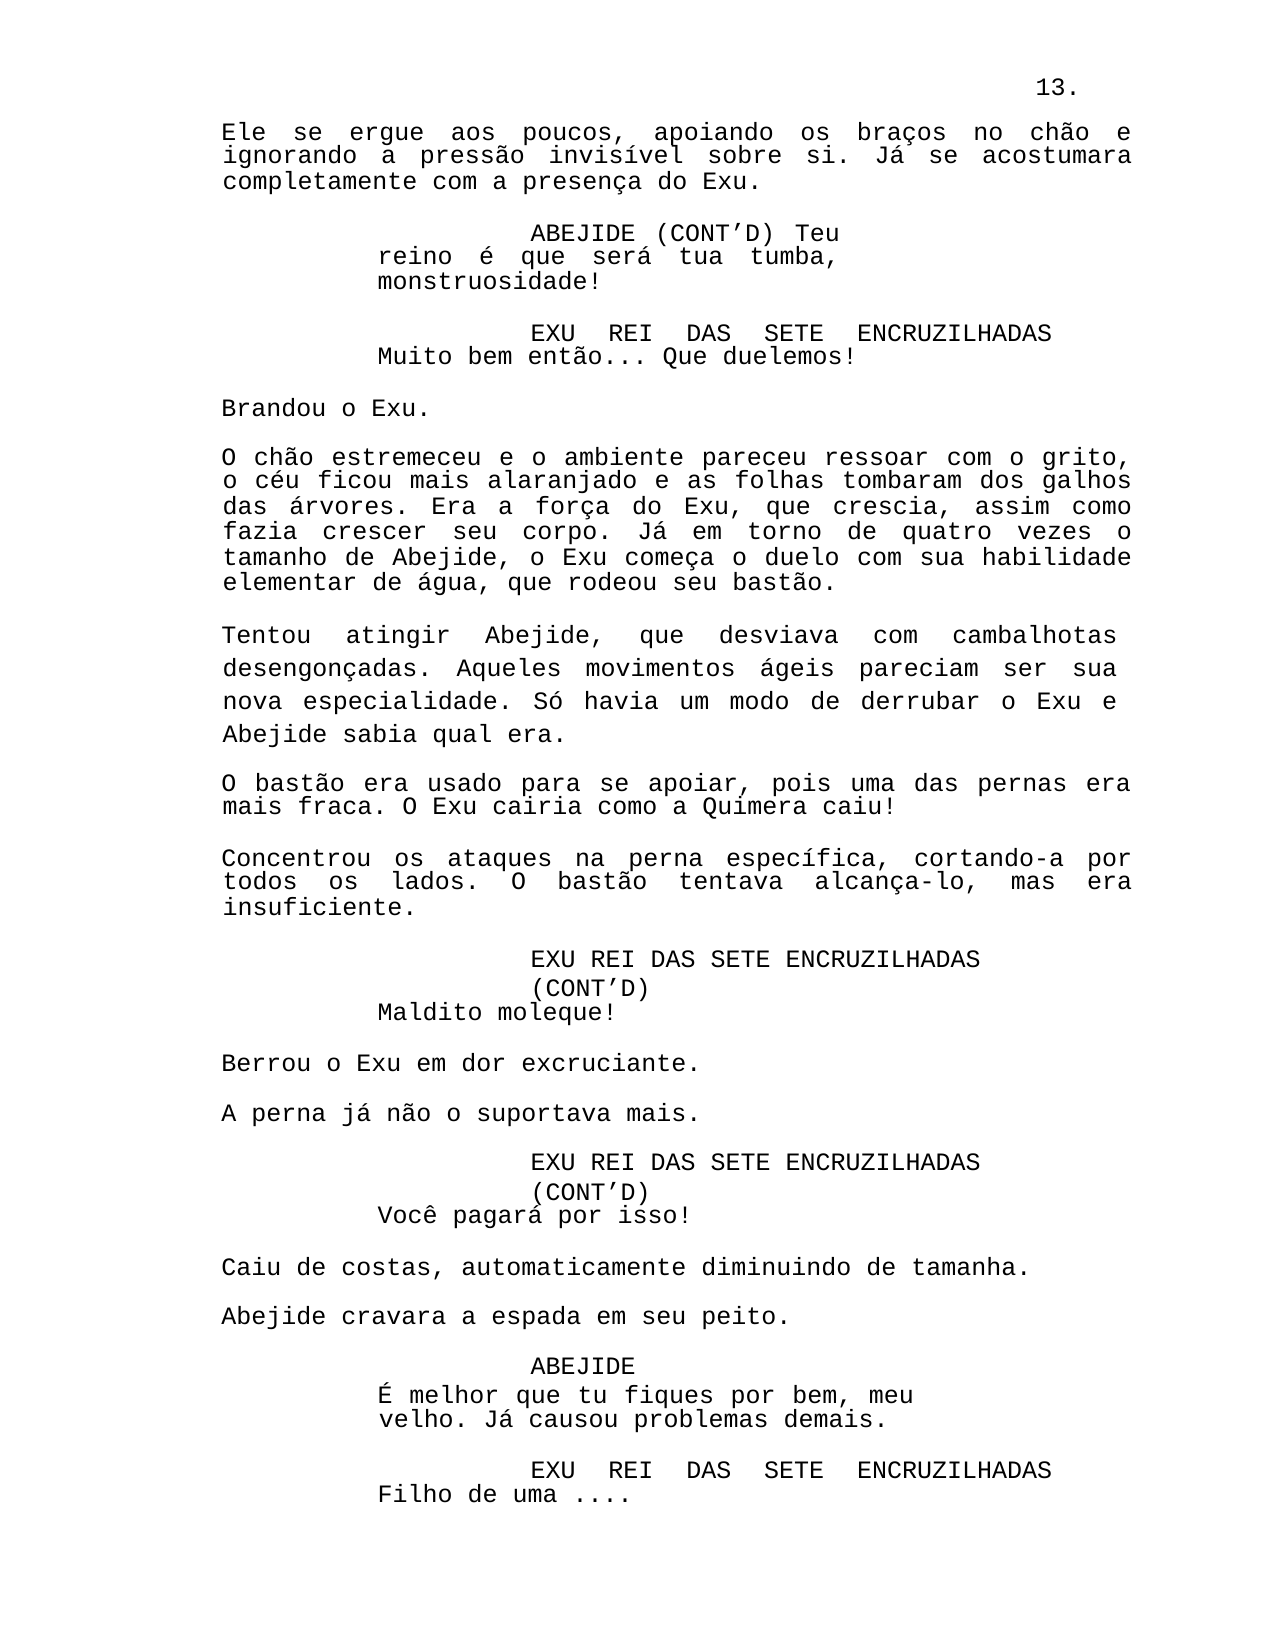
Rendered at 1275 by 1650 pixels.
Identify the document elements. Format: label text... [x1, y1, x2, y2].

text Ele se ergue aos poucos, apoiando os braços no chão e ignorando a pressão invisível sobre si. Já se acostumara completamente com a presença do Exu. [221, 120, 1132, 197]
text EXU REI DAS SETE ENCRUZILHADAS Filho de uma .... [377, 1458, 1052, 1509]
text Abejide cravara a espada em seu peito. [221, 1304, 1132, 1330]
text ABEJIDE (CONT’D) Teu reino é que será tua tumba, monstruosidade! [377, 221, 840, 297]
text (CONT’D) Você pagará por isso! [377, 1180, 709, 1231]
text Berrou o Exu em dor excruciante. [221, 1051, 1132, 1077]
text EXU REI DAS SETE ENCRUZILHADAS [530, 1150, 1132, 1176]
text A perna já não o suportava mais. [221, 1101, 1132, 1126]
text É melhor que tu fiques por bem, meu velho. Já causou problemas demais. [377, 1384, 914, 1434]
text Brandou o Exu. [221, 396, 1132, 421]
text (CONT’D) Maldito moleque! [377, 977, 754, 1027]
text Tentou atingir Abejide, que desviava com cambalhotas desengonçadas. Aqueles movimentos ágeis pareciam ser sua nova especialidade. Só havia um modo de derrubar o Exu e Abejide sabia qual era. [221, 622, 1117, 750]
text EXU REI DAS SETE ENCRUZILHADAS Muito bem então... Que duelemos! [377, 321, 1052, 372]
text Caiu de costas, automaticamente diminuindo de tamanha. [221, 1255, 1132, 1280]
text ABEJIDE [530, 1354, 1132, 1379]
text EXU REI DAS SETE ENCRUZILHADAS [530, 947, 1132, 972]
text O bastão era usado para se apoiar, pois uma das pernas era mais fraca. O Exu cairia como a Quimera caiu! [221, 771, 1132, 822]
text O chão estremeceu e o ambiente pareceu ressoar com o grito, o céu ficou mais alaranjado e as folhas tombaram dos galhos das árvores. Era a força do Exu, que crescia, assim como fazia crescer seu corpo. Já em torno de quatro vezes o tamanho de Abejide, o Exu começa o duelo com sua habilidade elementar de água, que rodeou seu bastão. [221, 445, 1132, 598]
text Concentrou os ataques na perna específica, cortando-a por todos os lados. O bastão tentava alcança-lo, mas era insuficiente. [221, 846, 1132, 923]
